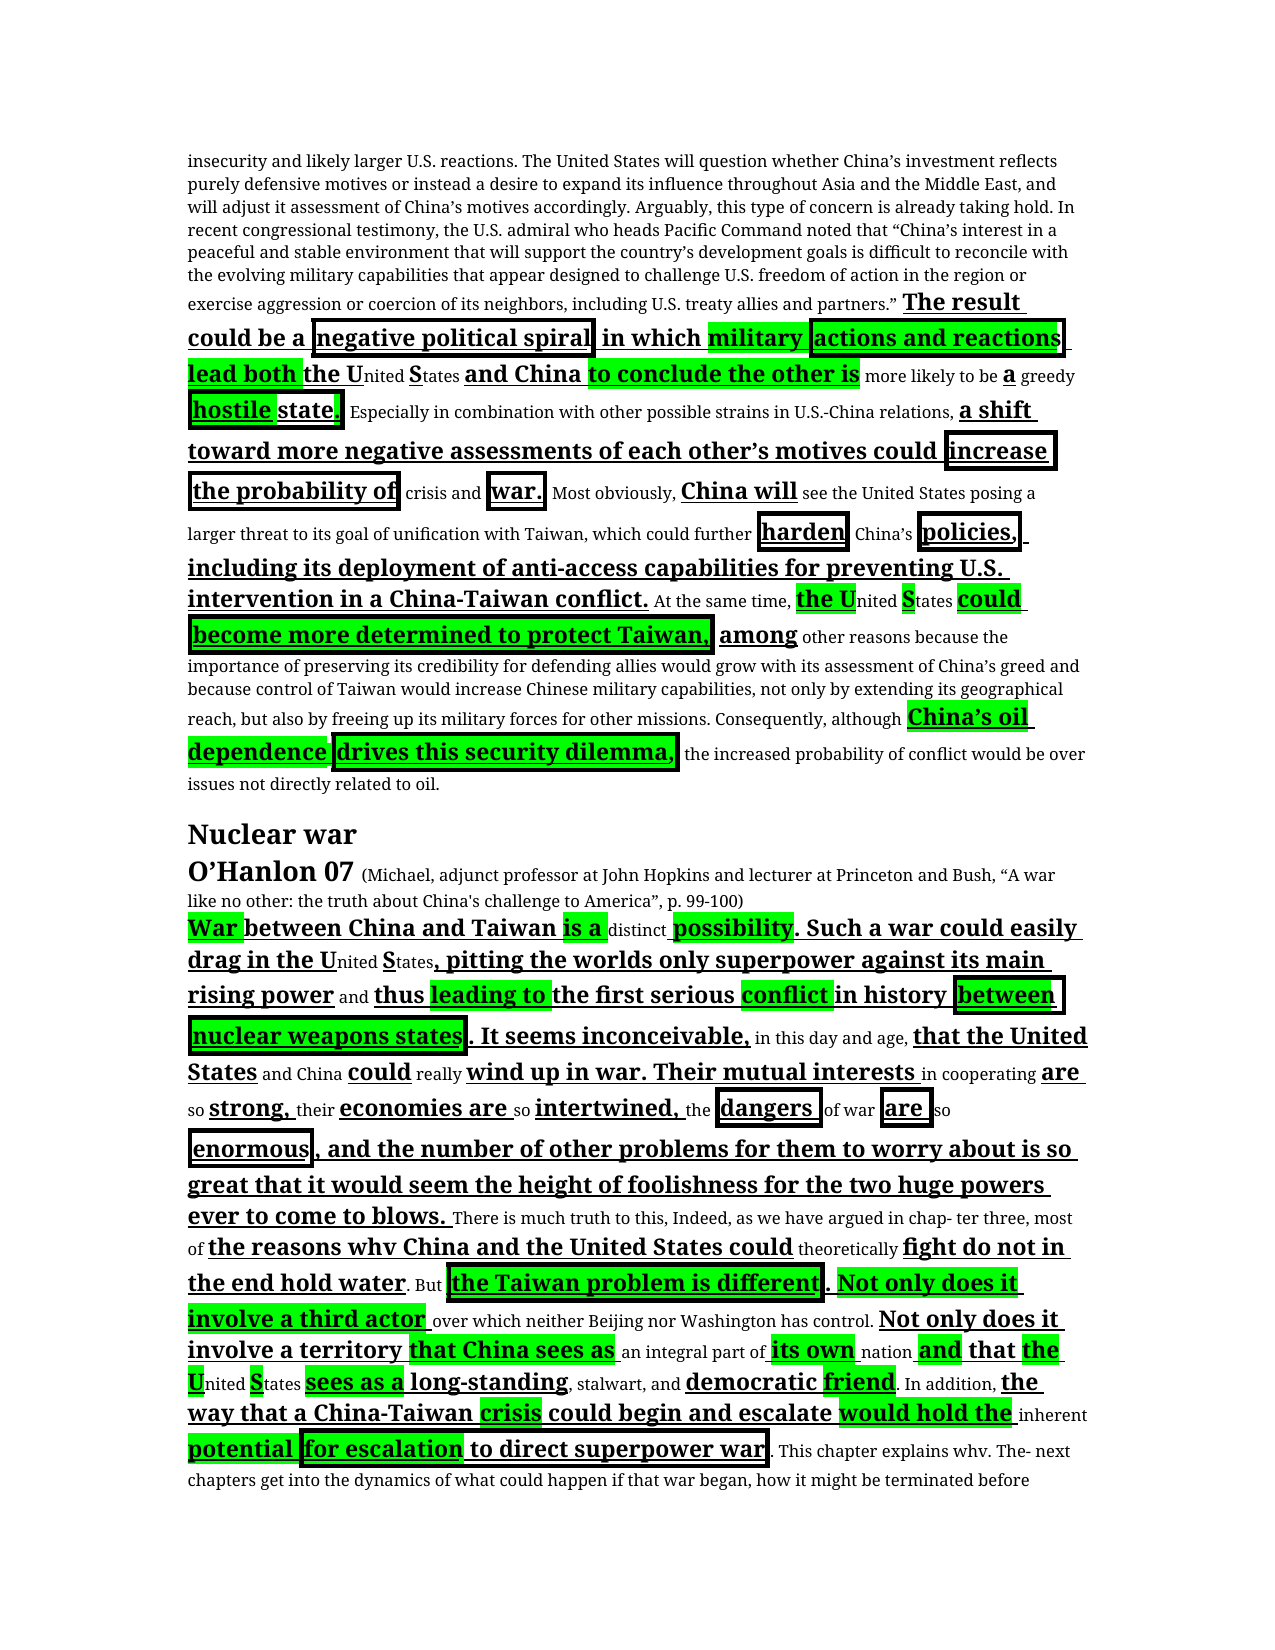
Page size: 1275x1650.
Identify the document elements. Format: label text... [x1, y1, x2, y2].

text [187, 150, 1087, 795]
text O’Hanlon 07 (Michael, adjunct professor at John Hopkins and lecturer at Princeton and Bush, “A war like no other: the truth about China's challenge to America”, p. 99-100) [187, 853, 1087, 912]
subtitle Nuclear war [187, 816, 1087, 853]
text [187, 912, 1087, 1491]
